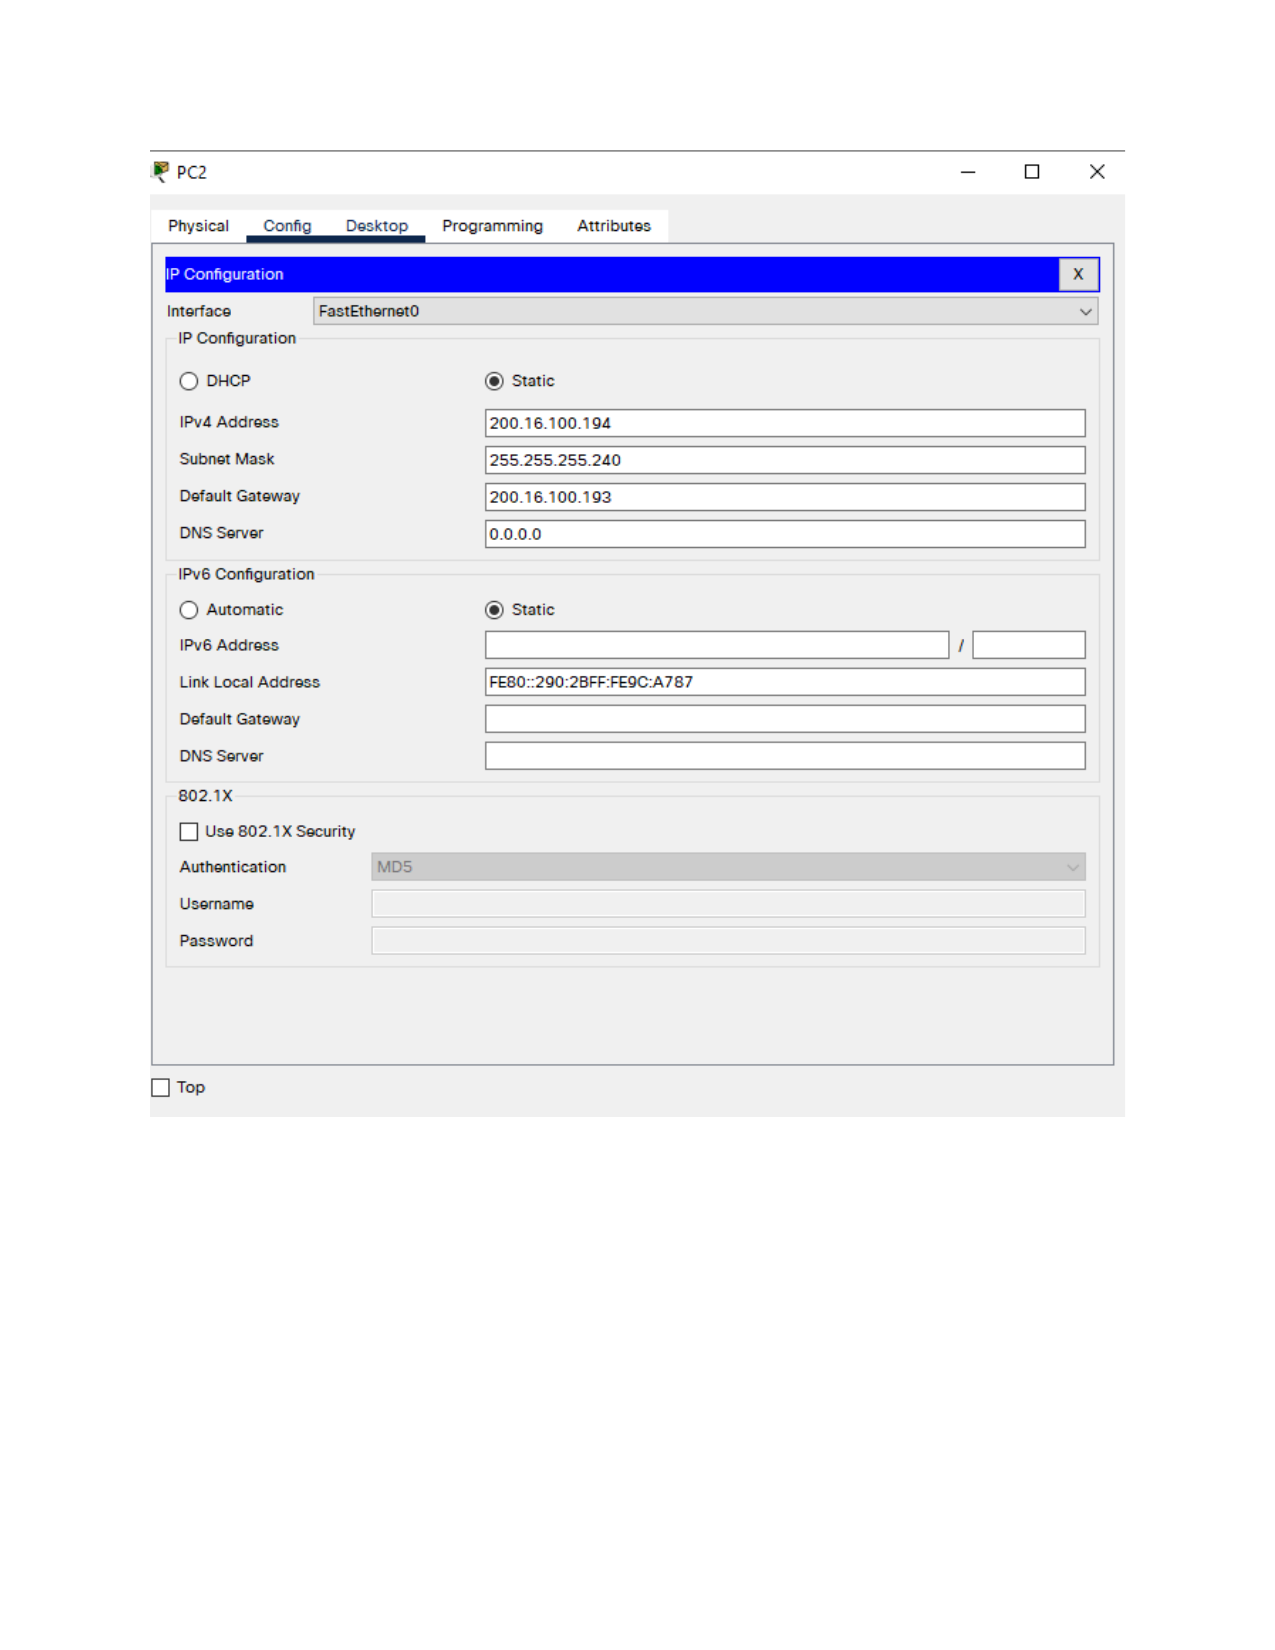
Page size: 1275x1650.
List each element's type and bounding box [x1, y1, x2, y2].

picture [150, 150, 1125, 1117]
